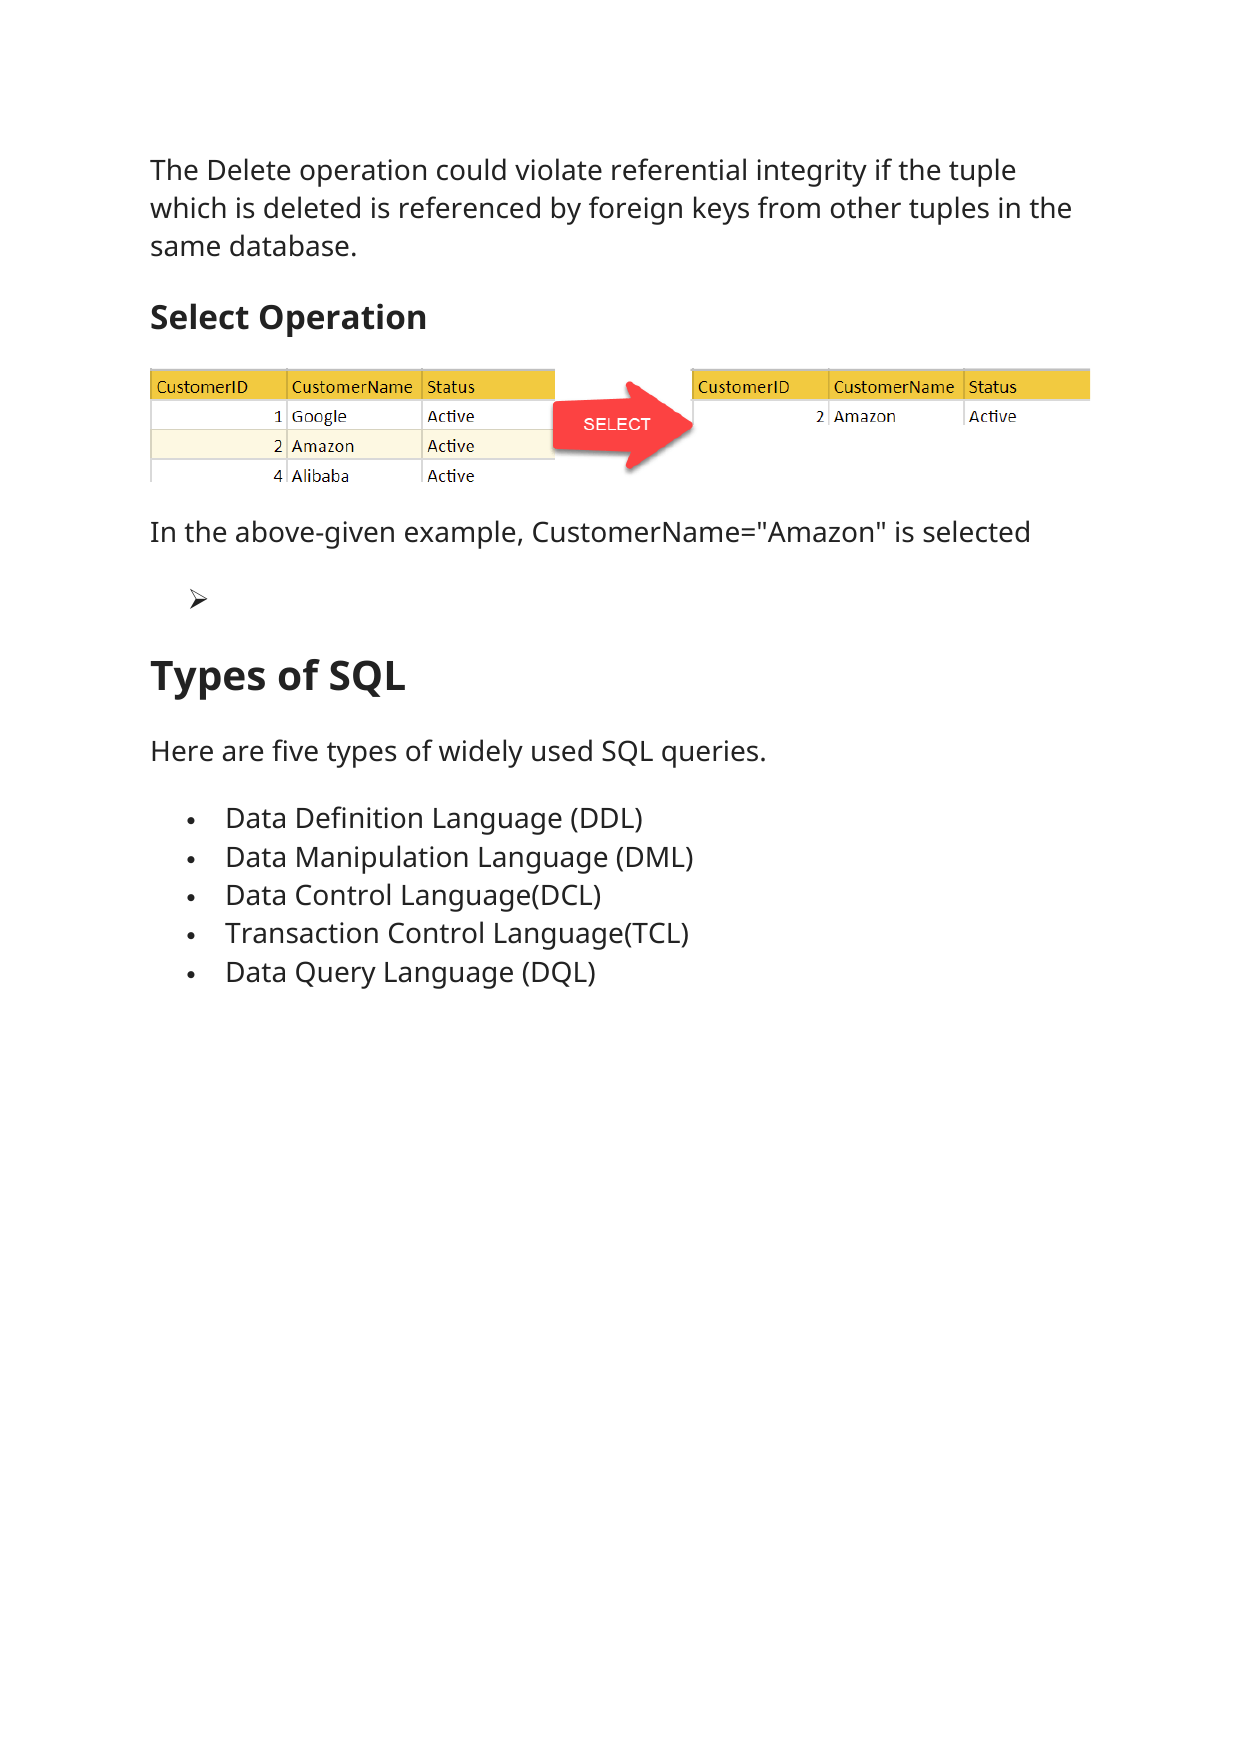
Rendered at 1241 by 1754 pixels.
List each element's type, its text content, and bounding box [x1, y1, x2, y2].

text The Delete operation could violate referential integrity if the tuple which is deleted is referenced by foreign keys from other tuples in the same database. [150, 150, 1090, 265]
list Data Manipulation Language (DML) [187, 837, 1090, 876]
picture [150, 368, 1091, 483]
list Data Query Language (DQL) [187, 952, 1090, 991]
list Data Control Language(DCL) [187, 876, 1090, 914]
list Transaction Control Language(TCL) [187, 914, 1090, 952]
text Select Operation [150, 294, 1090, 339]
list Data Definition Language (DDL) [187, 799, 1090, 837]
text Types of SQL [150, 647, 1090, 702]
text Here are five types of widely used SQL queries. [150, 731, 1090, 770]
text In the above-given example, CustomerName="Amazon" is selected [150, 512, 1090, 550]
